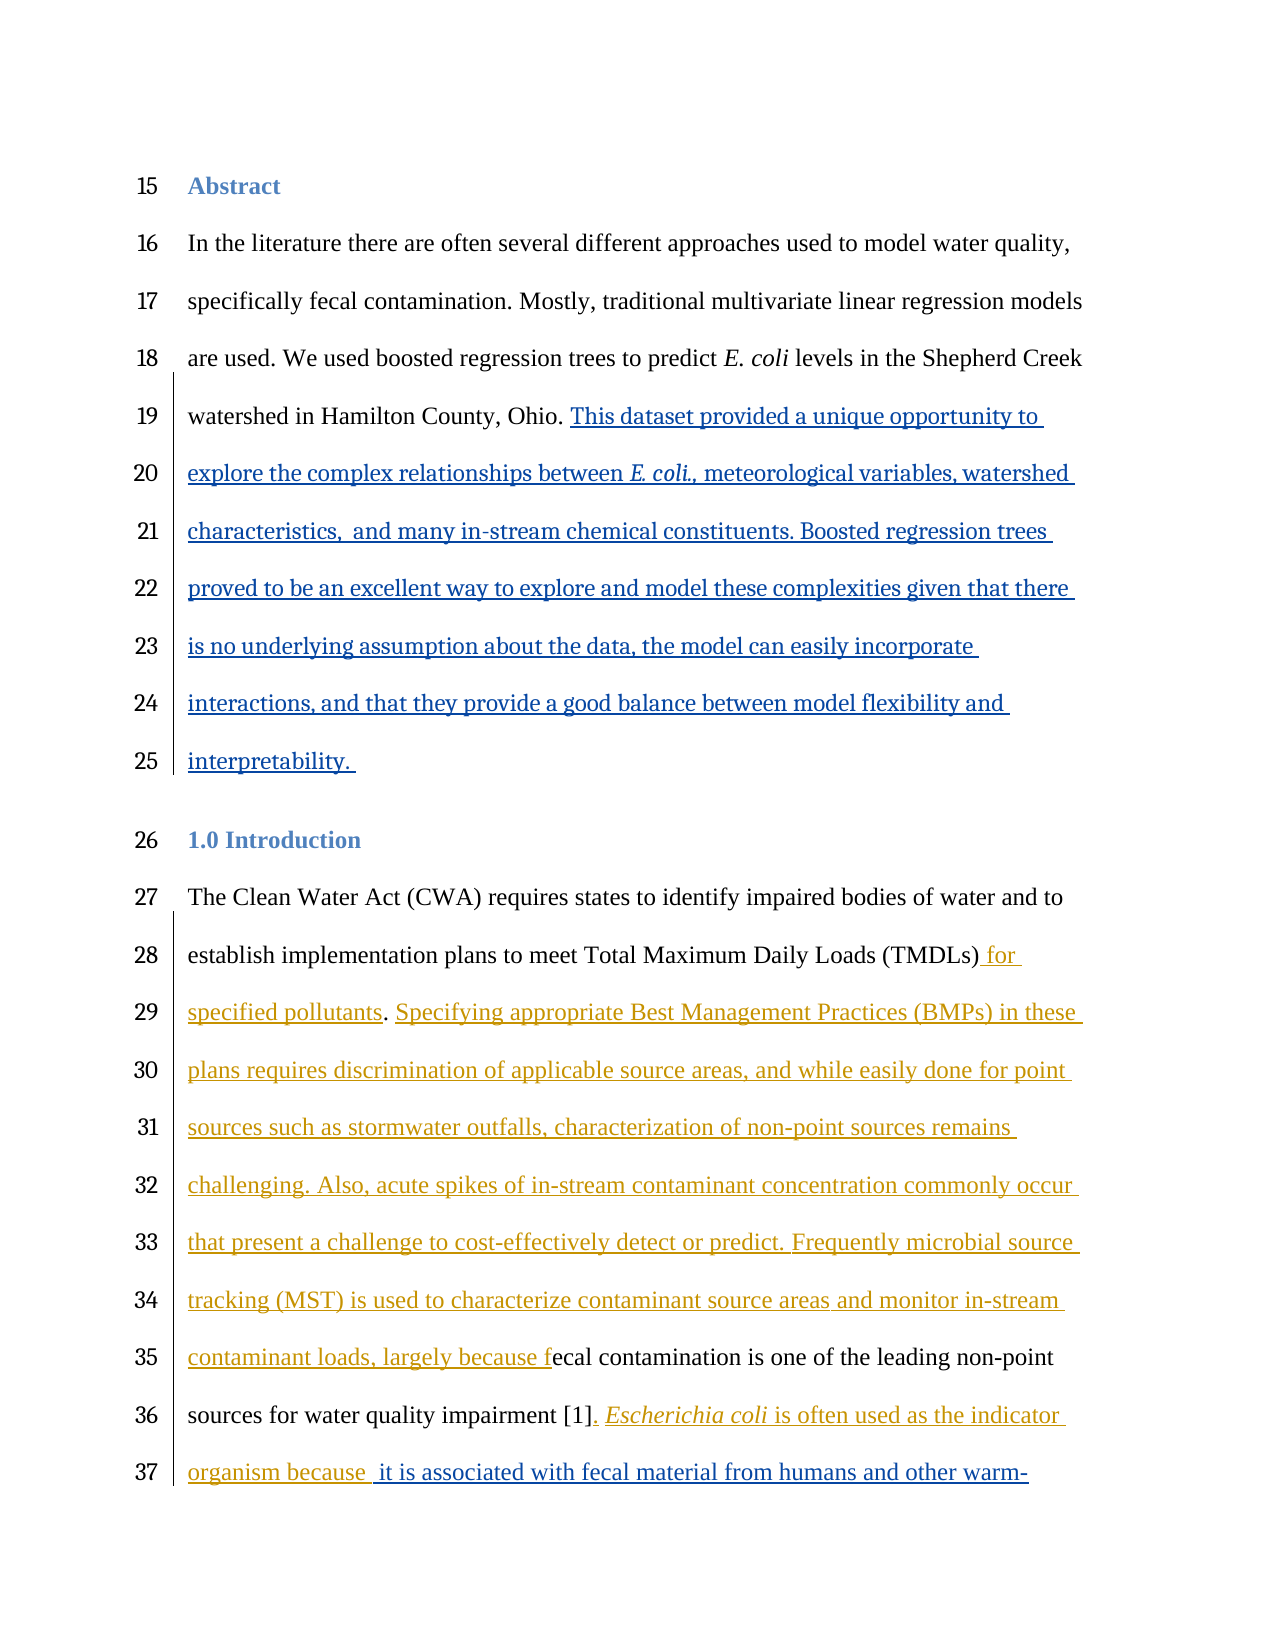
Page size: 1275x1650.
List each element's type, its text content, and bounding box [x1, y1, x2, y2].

text In the literature there are often several different approaches used to model water quality, specifically fecal contamination. Mostly, traditional multivariate linear regression models are used. We used boosted regression trees to predict E. coli levels in the Shepherd Creek watershed in Hamilton County, Ohio. [187, 228, 1087, 775]
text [187, 882, 1087, 1486]
subtitle Abstract [187, 171, 1087, 199]
subtitle 1.0 Introduction [187, 825, 1087, 854]
